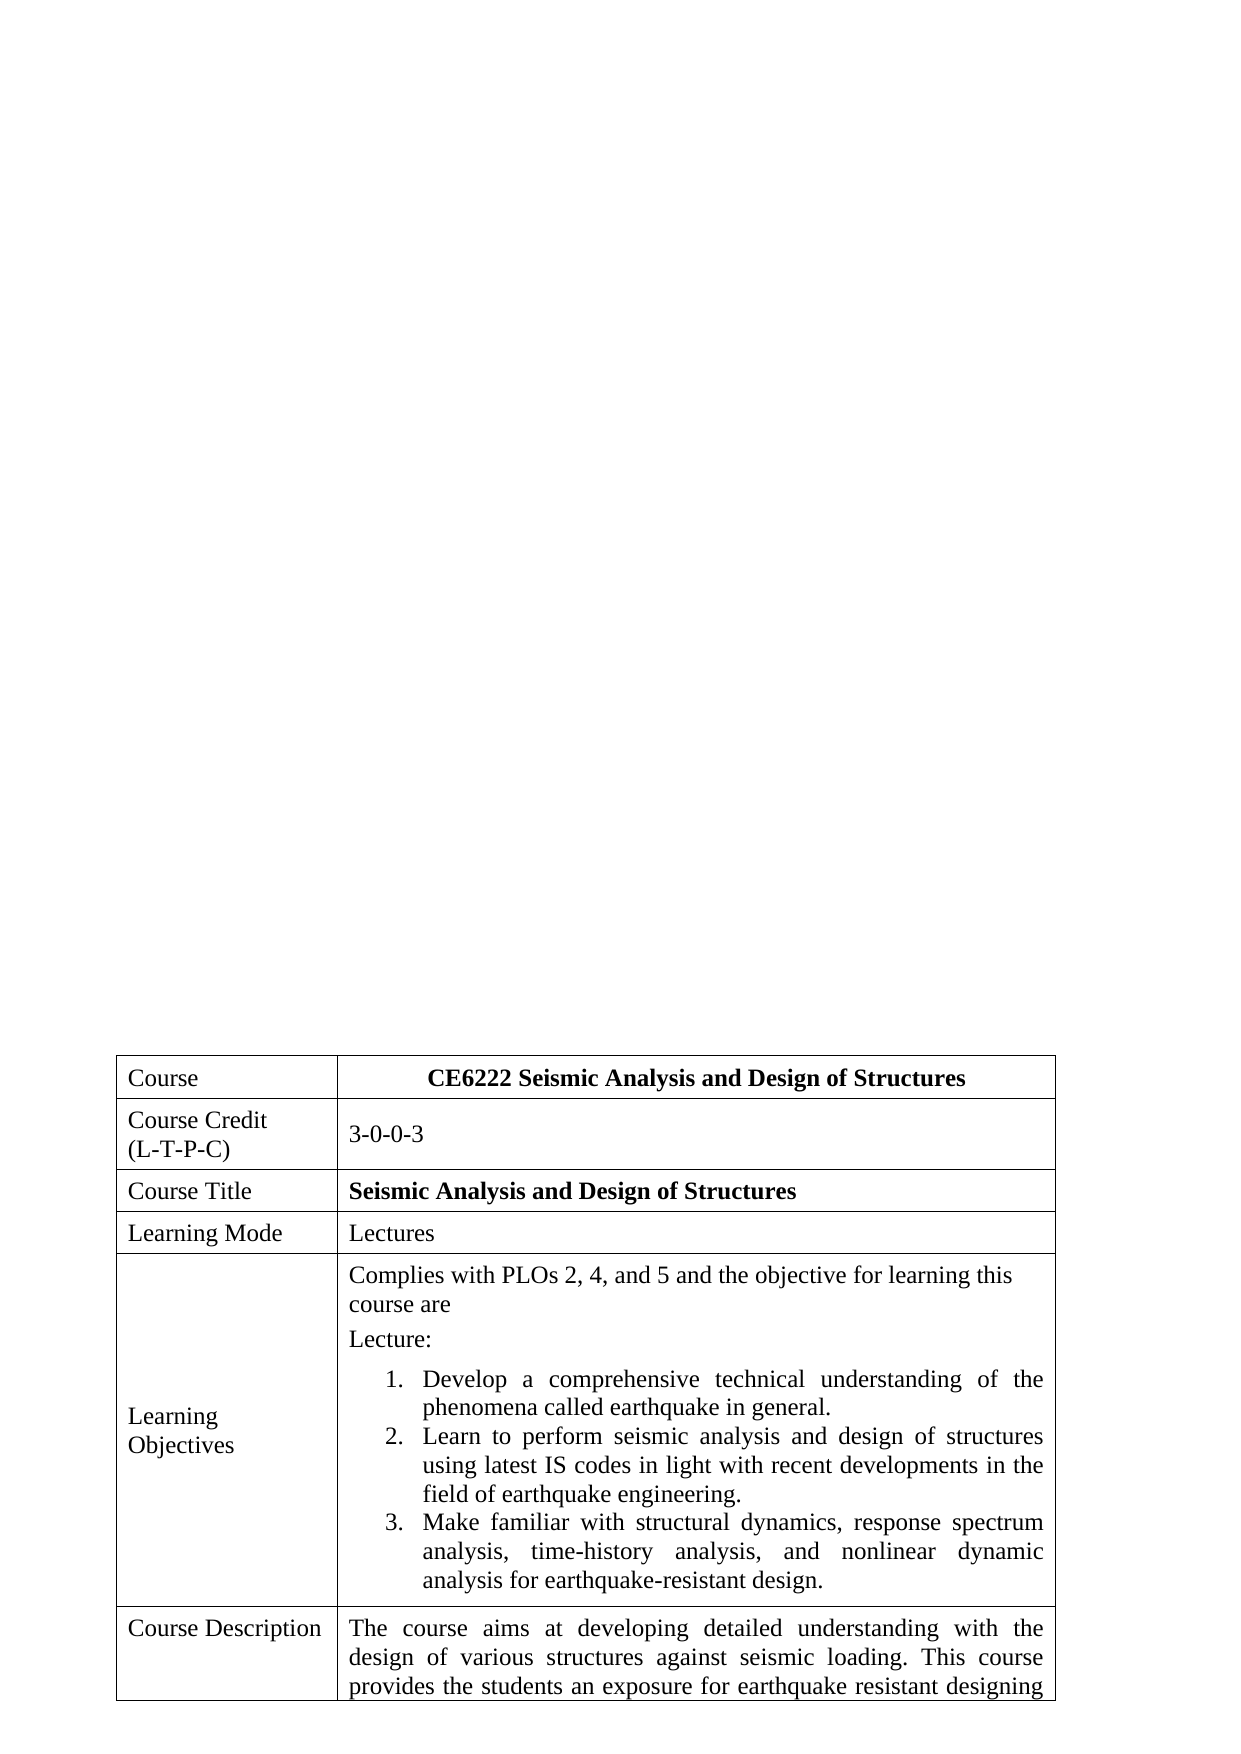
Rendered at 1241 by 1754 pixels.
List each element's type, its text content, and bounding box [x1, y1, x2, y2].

table_cell Course Description [117, 1607, 337, 1700]
table_cell Learning Mode [117, 1212, 337, 1253]
table_cell 3-0-0-3 [338, 1099, 1055, 1169]
table_header Course [117, 1056, 337, 1098]
table_cell Learning Objectives [117, 1254, 337, 1606]
table_cell Seismic Analysis and Design of Structures [338, 1170, 1055, 1211]
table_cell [338, 1607, 1055, 1700]
table_cell Lectures [338, 1212, 1055, 1253]
table_cell Course Title [117, 1170, 337, 1211]
table_cell Course Credit (L-T-P-C) [117, 1099, 337, 1169]
table_header CE6222 Seismic Analysis and Design of Structures [338, 1056, 1055, 1098]
table_cell Complies with PLOs 2, 4, and 5 and the objective for learning this course are Lecture: Develop a comprehensive technical understanding of the phenomena called earthquake in general. Learn to perform seismic analysis and design of structures using latest IS codes in light with recent developments in the field of earthquake engineering. Make familiar with structural dynamics, response spectrum analysis, time-history analysis, and nonlinear dynamic analysis for earthquake-resistant design. [338, 1254, 1055, 1606]
